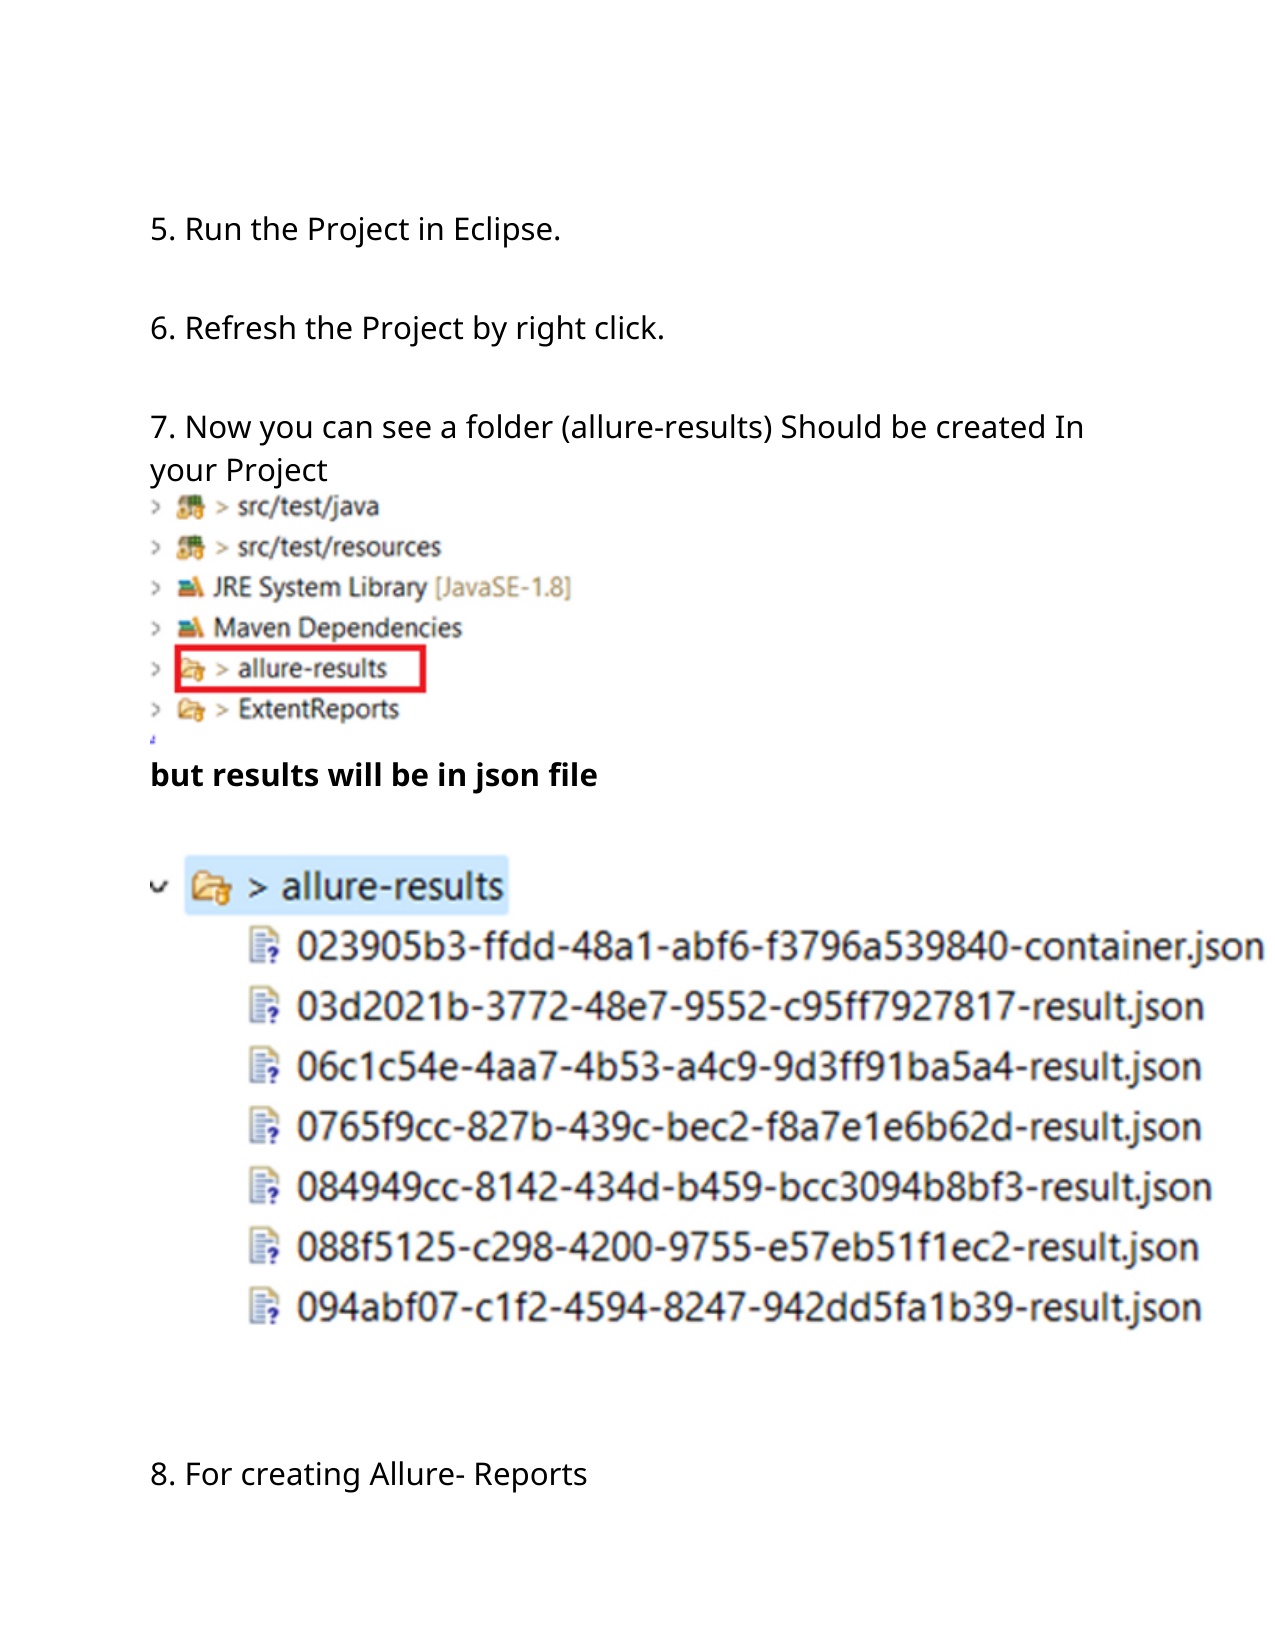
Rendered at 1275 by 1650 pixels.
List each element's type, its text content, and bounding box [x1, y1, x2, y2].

picture [150, 852, 1275, 1336]
text 5. Run the Project in Eclipse. [150, 207, 1125, 249]
text 6. Refresh the Project by right click. [150, 306, 1125, 349]
text 8. For creating Allure- Reports [150, 1452, 1125, 1495]
text 7. Now you can see a folder (allure-results) Should be created In your Project [150, 406, 1125, 491]
picture [150, 490, 605, 751]
text but results will be in json file [150, 753, 1125, 796]
